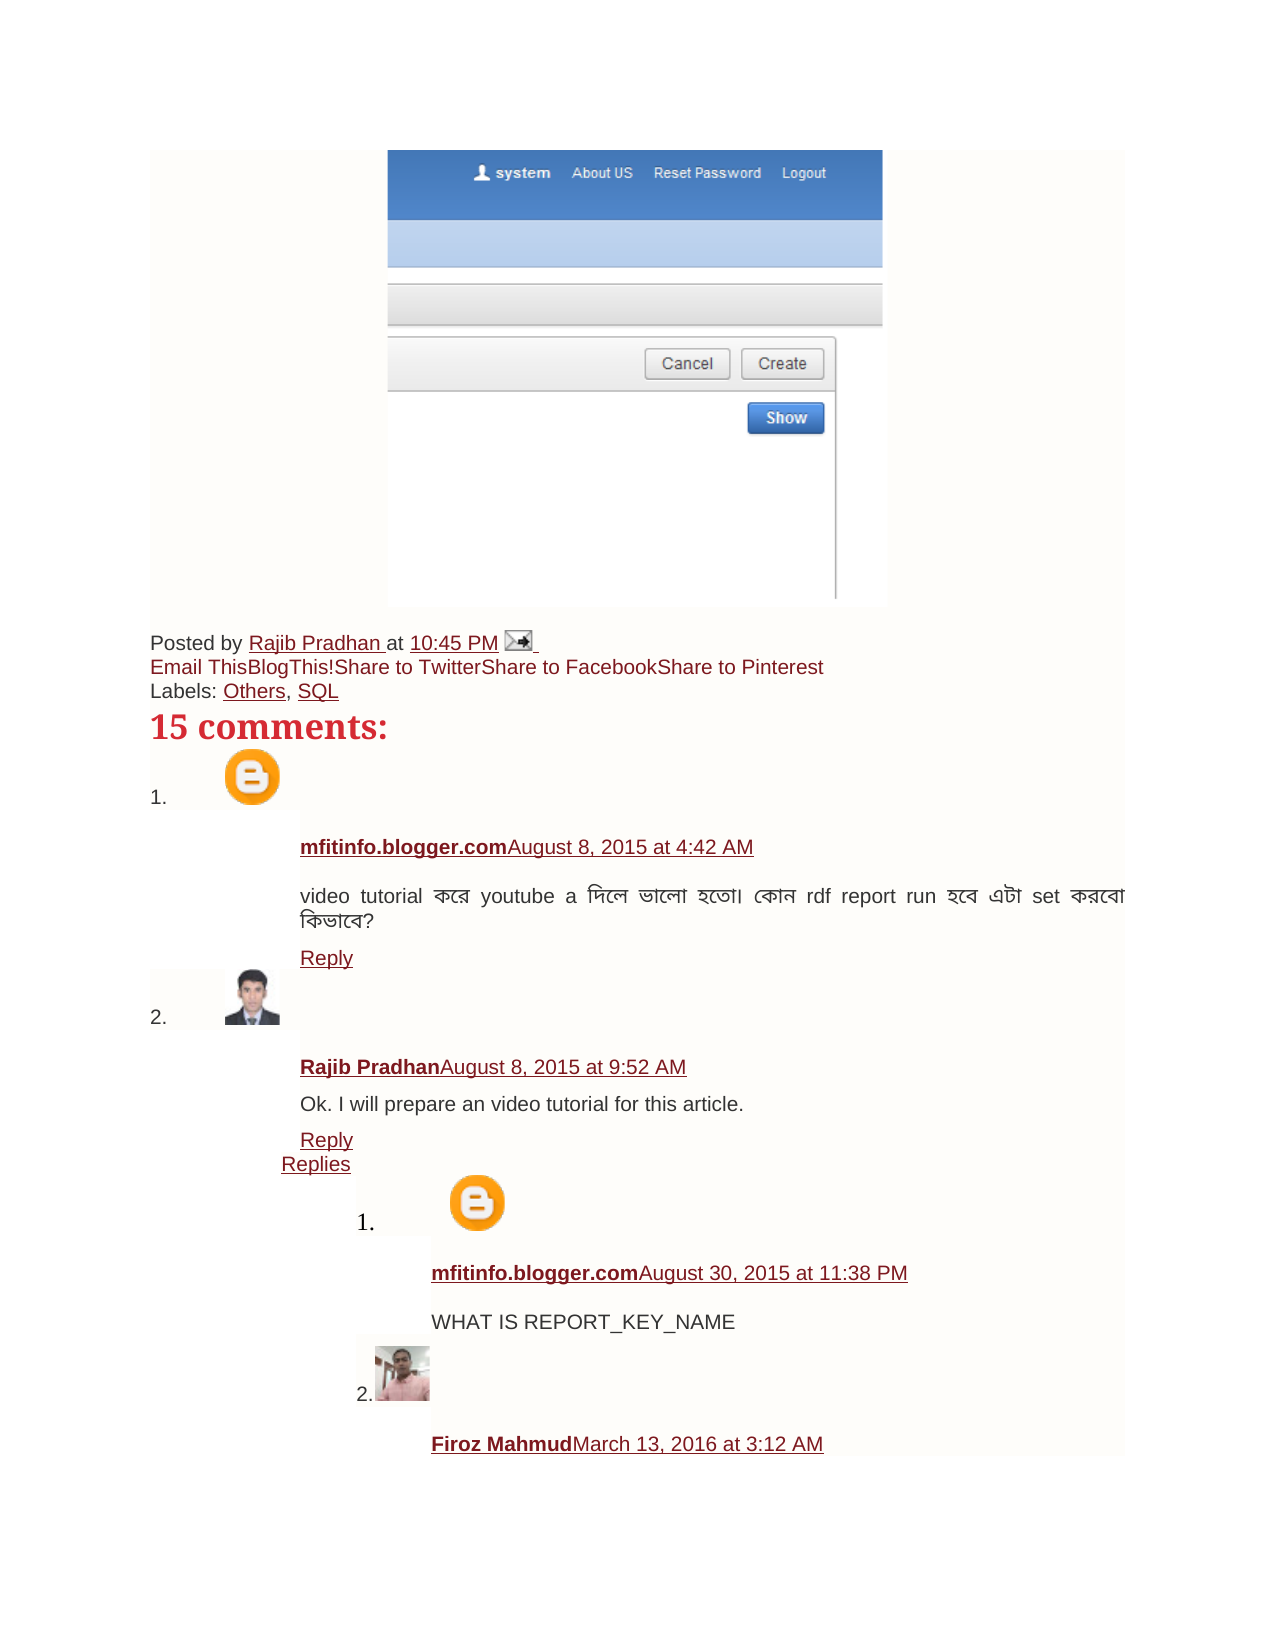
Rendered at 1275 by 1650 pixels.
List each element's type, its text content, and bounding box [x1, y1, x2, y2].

picture [450, 1175, 505, 1231]
text Reply [300, 1128, 1125, 1152]
text mfitinfo.blogger.comAugust 30, 2015 at 11:38 PM [431, 1261, 1125, 1285]
text Rajib PradhanAugust 8, 2015 at 9:52 AM [300, 1055, 1125, 1079]
text WHAT IS REPORT_KEY_NAME [431, 1310, 1125, 1334]
text mfitinfo.blogger.comAugust 8, 2015 at 4:42 AM [300, 835, 1125, 859]
text Ok. I will prepare an video tutorial for this article. [300, 1091, 1125, 1115]
picture [504, 630, 533, 651]
picture [387, 150, 888, 607]
text video tutorial করে youtube a দিলে ভালো হতো। কোন rdf report run হবে এটা set করবো কিভাবে? [300, 884, 1125, 933]
picture [225, 749, 280, 805]
text Replies [281, 1152, 1125, 1176]
text Firoz MahmudMarch 13, 2016 at 3:12 AM [431, 1432, 1125, 1456]
text Reply [300, 946, 1125, 969]
text Posted by Rajib Pradhan at 10:45 PM [150, 630, 1125, 655]
text Labels: Others, SQL [150, 679, 1125, 703]
picture [225, 969, 280, 1025]
picture [375, 1346, 430, 1401]
text Email ThisBlogThis!Share to TwitterShare to FacebookShare to Pinterest [150, 655, 1125, 679]
text 15 comments: [150, 703, 1125, 750]
